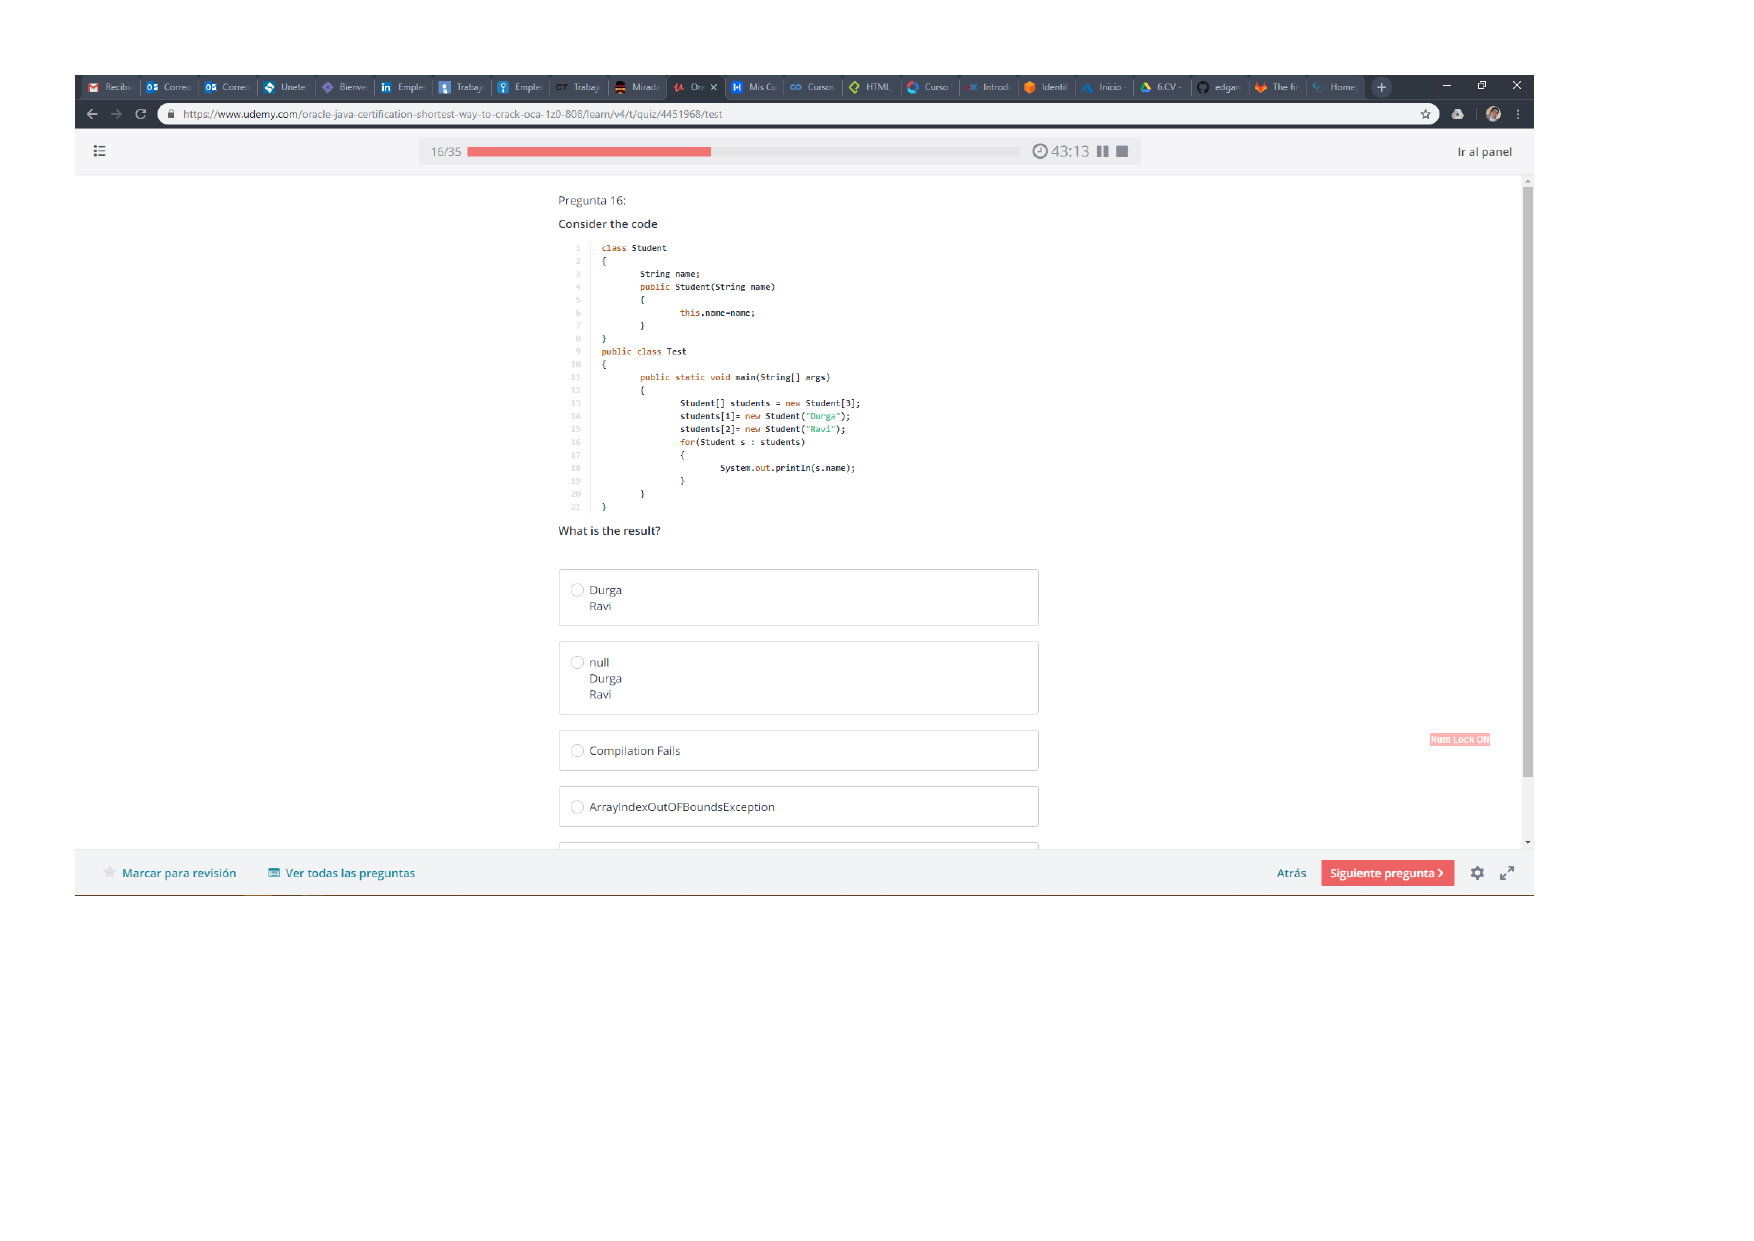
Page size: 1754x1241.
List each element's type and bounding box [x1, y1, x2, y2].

picture [75, 75, 1534, 896]
